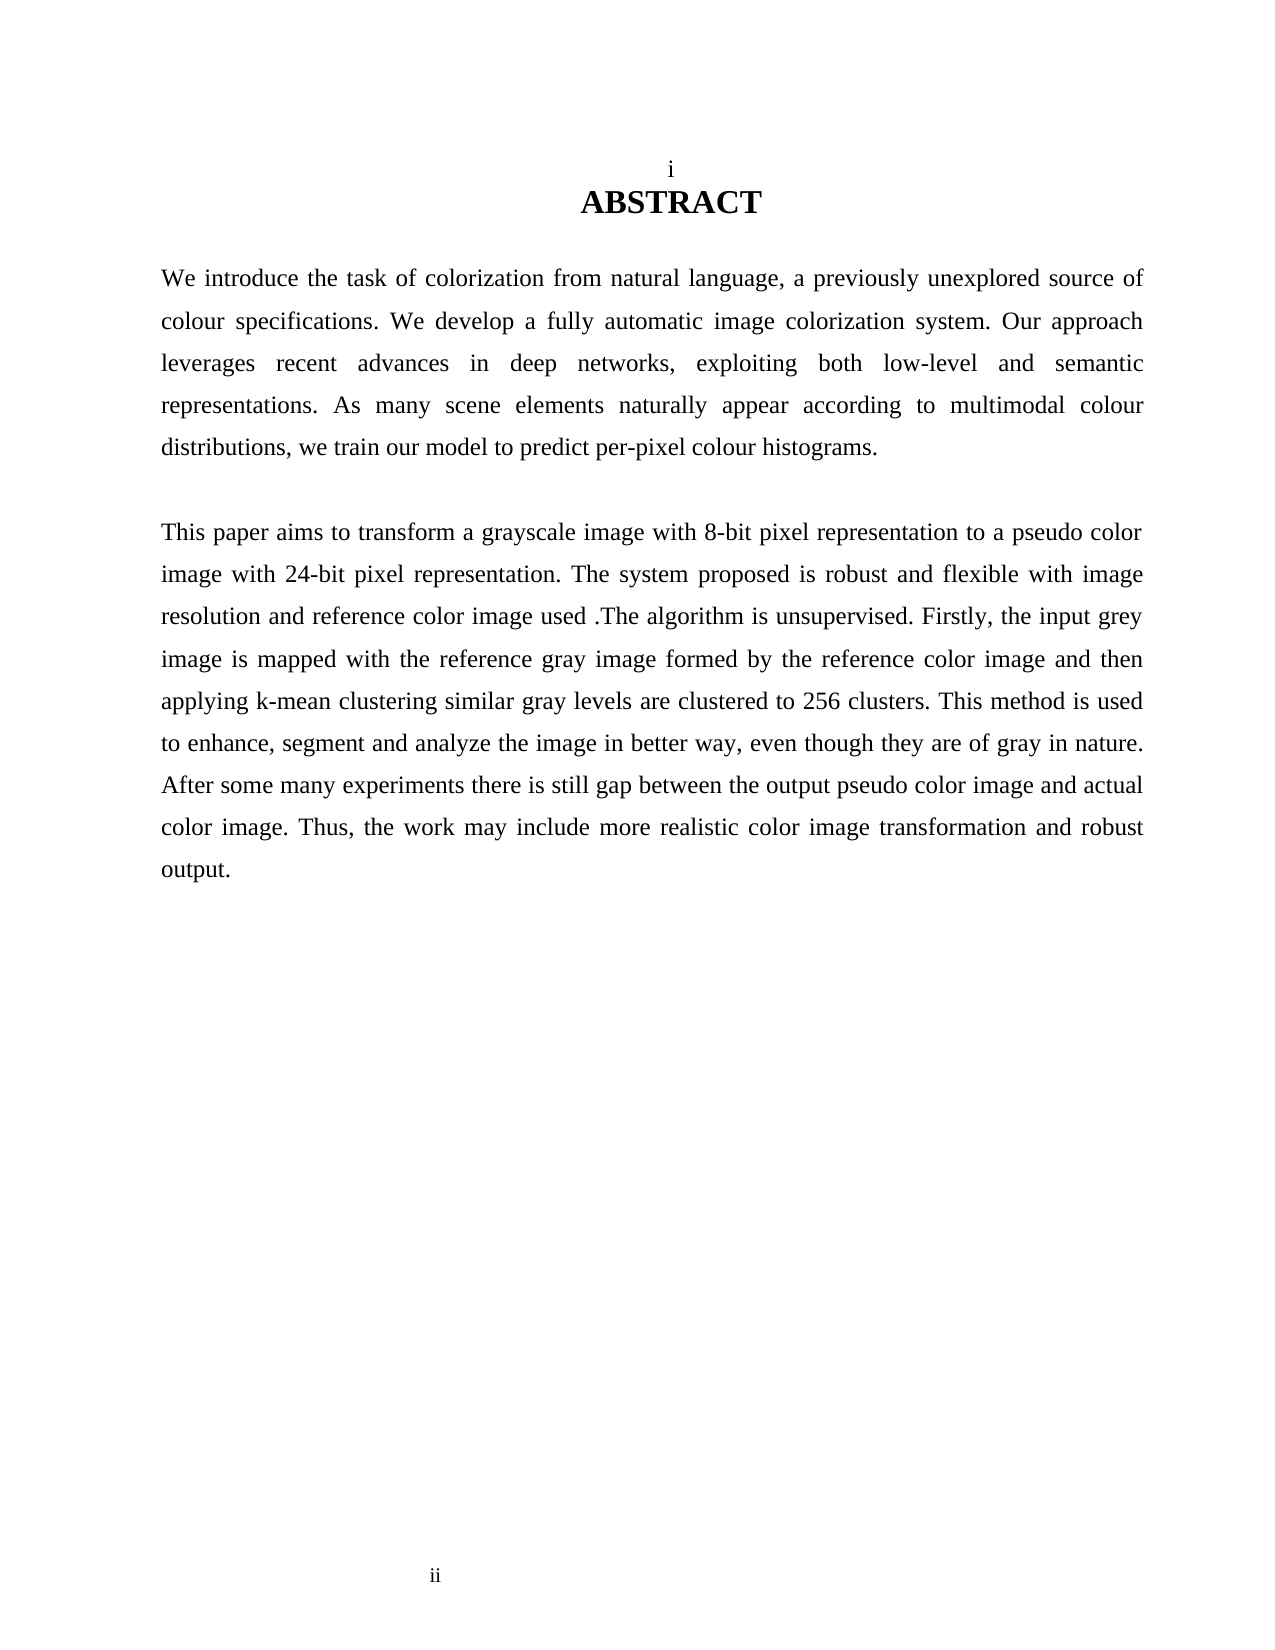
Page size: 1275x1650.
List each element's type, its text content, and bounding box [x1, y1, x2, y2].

text ABSTRACT [129, 183, 1212, 221]
text This paper aims to transform a grayscale image with 8-bit pixel representation to a pseudo color image with 24-bit pixel representation. The system proposed is robust and flexible with image resolution and reference color image used .The algorithm is unsupervised. Firstly, the input grey image is mapped with the reference gray image formed by the reference color image and then applying k-mean clustering similar gray levels are clustered to 256 clusters. This method is used to enhance, segment and analyze the image in better way, even though they are of gray in nature. After some many experiments there is still gap between the output pseudo color image and actual color image. Thus, the work may include more realistic color image transformation and robust output. [161, 517, 1144, 883]
text We introduce the task of colorization from natural language, a previously unexplored source of colour specifications. We develop a fully automatic image colorization system. Our approach leverages recent advances in deep networks, exploiting both low-level and semantic representations. As many scene elements naturally appear according to multimodal colour distributions, we train our model to predict per-pixel colour histograms. [161, 263, 1144, 461]
text i [129, 154, 1212, 183]
